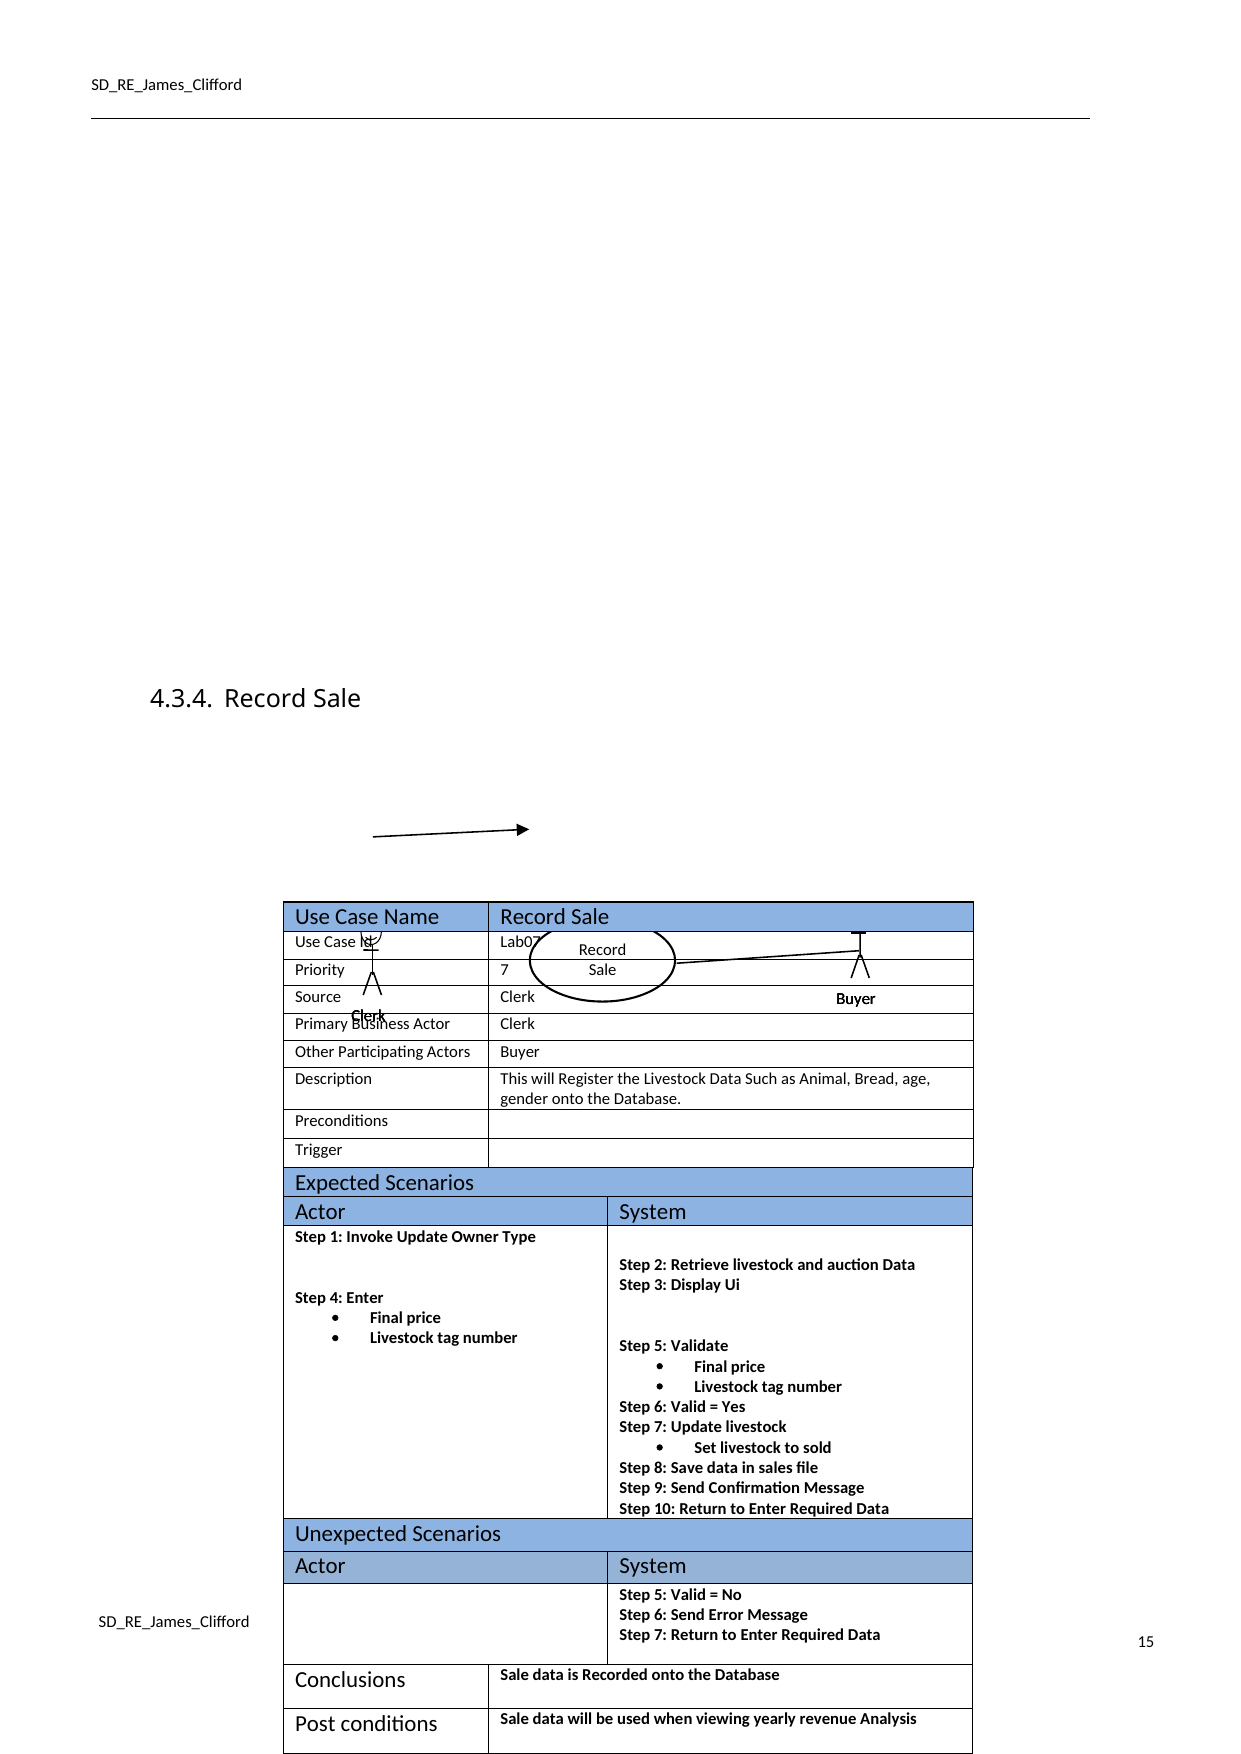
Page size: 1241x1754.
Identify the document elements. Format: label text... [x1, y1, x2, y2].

table_cell 7 [489, 960, 973, 985]
table_cell System [608, 1552, 972, 1583]
table_cell Primary Business Actor [284, 1014, 488, 1040]
table_cell Trigger [284, 1139, 488, 1167]
table_cell Clerk [489, 1014, 973, 1040]
subtitle Record Sale [150, 680, 1107, 714]
table_cell Expected Scenarios [284, 1168, 972, 1196]
table_cell Unexpected Scenarios [284, 1519, 972, 1551]
table_cell Step 5: Valid = No Step 6: Send Error Message Step 7: Return to Enter Required Data [608, 1584, 972, 1664]
table_cell Conclusions [284, 1665, 488, 1708]
table_cell Priority [284, 960, 488, 985]
table_cell Post conditions [284, 1709, 488, 1753]
table_cell Other Participating Actors [284, 1041, 488, 1067]
table_cell Preconditions [284, 1110, 488, 1138]
table_cell Lab07 [489, 932, 973, 958]
table_cell [489, 1139, 973, 1167]
table_cell Clerk [489, 986, 973, 1012]
table_cell Sale data will be used when viewing yearly revenue Analysis [489, 1709, 972, 1753]
table_cell Buyer [489, 1041, 973, 1067]
table_cell This will Register the Livestock Data Such as Animal, Bread, age, gender onto the Database. [489, 1068, 973, 1109]
table_cell Step 2: Retrieve livestock and auction Data Step 3: Display Ui Step 5: Validate Final price Livestock tag number Step 6: Valid = Yes Step 7: Update livestock Set livestock to sold Step 8: Save data in sales file Step 9: Send Confirmation Message Step 10: Return to Enter Required Data [608, 1226, 972, 1518]
table_header Record Sale [489, 903, 973, 931]
table_header Use Case Name [284, 903, 488, 931]
table_cell [489, 1110, 973, 1138]
table_cell [284, 1584, 607, 1664]
table_cell Sale data is Recorded onto the Database [489, 1665, 972, 1708]
table_cell Actor [284, 1552, 607, 1583]
table_cell Use Case Id [284, 932, 488, 958]
table_cell Description [284, 1068, 488, 1109]
table_cell Step 1: Invoke Update Owner Type Step 4: Enter Final price Livestock tag number [284, 1226, 607, 1518]
table_cell Actor [284, 1197, 607, 1225]
table_cell System [608, 1197, 972, 1225]
table_cell Source [284, 986, 488, 1012]
